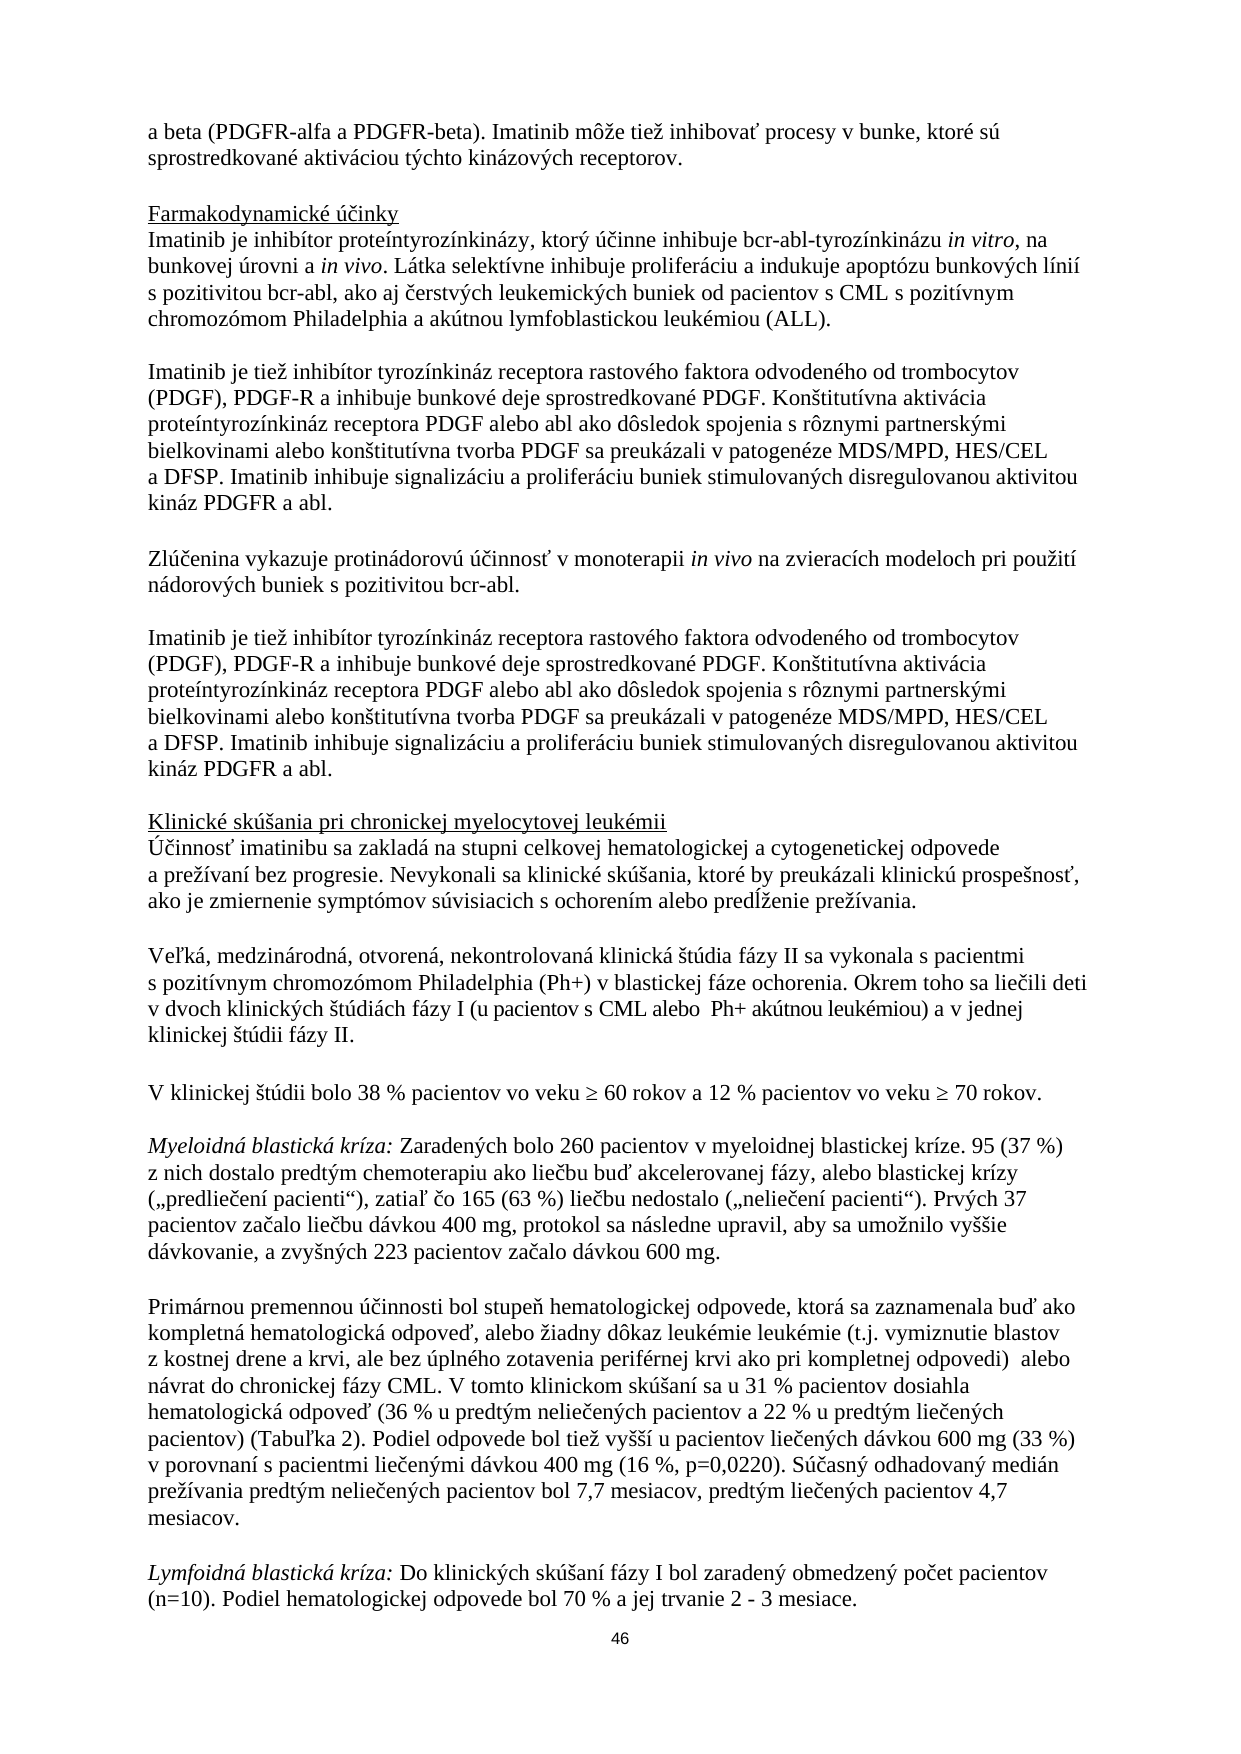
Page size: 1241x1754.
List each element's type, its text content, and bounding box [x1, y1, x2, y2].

text Imatinib je inhibítor proteíntyrozínkinázy, ktorý účinne inhibuje bcr-abl-tyrozínkinázu in vitro, na bunkovej úrovni a in vivo. Látka selektívne inhibuje proliferáciu a indukuje apoptózu bunkových línií s pozitivitou bcr-abl, ako aj čerstvých leukemických buniek od pacientov s CML s pozitívnym chromozómom Philadelphia a akútnou lymfoblastickou leukémiou (ALL). [148, 226, 1092, 331]
text Lymfoidná blastická kríza: Do klinických skúšaní fázy I bol zaradený obmedzený počet pacientov [148, 1559, 1092, 1585]
text Imatinib je tiež inhibítor tyrozínkináz receptora rastového faktora odvodeného od trombocytov (PDGF), PDGF-R a inhibuje bunkové deje sprostredkované PDGF. Konštitutívna aktivácia proteíntyrozínkináz receptora PDGF alebo abl ako dôsledok spojenia s rôznymi partnerskými bielkovinami alebo konštitutívna tvorba PDGF sa preukázali v patogenéze MDS/MPD, HES/CEL a DFSP. Imatinib inhibuje signalizáciu a proliferáciu buniek stimulovaných disregulovanou aktivitou kináz PDGFR a abl. [148, 358, 1092, 516]
text Primárnou premennou účinnosti bol stupeň hematologickej odpovede, ktorá sa zaznamenala buď ako kompletná hematologická odpoveď, alebo žiadny dôkaz leukémie leukémie (t.j. vymiznutie blastov z kostnej drene a krvi, ale bez úplného zotavenia periférnej krvi ako pri kompletnej odpovedi) alebo návrat do chronickej fázy CML. V tomto klinickom skúšaní sa u 31 % pacientov dosiahla hematologická odpoveď (36 % u predtým neliečených pacientov a 22 % u predtým liečených pacientov) (Tabuľka 2). Podiel odpovede bol tiež vyšší u pacientov liečených dávkou 600 mg (33 %) v porovnaní s pacientmi liečenými dávkou 400 mg (16 %, p=0,0220). Súčasný odhadovaný medián prežívania predtým neliečených pacientov bol 7,7 mesiacov, predtým liečených pacientov 4,7 mesiacov. [148, 1293, 1092, 1530]
text Imatinib je tiež inhibítor tyrozínkináz receptora rastového faktora odvodeného od trombocytov (PDGF), PDGF-R a inhibuje bunkové deje sprostredkované PDGF. Konštitutívna aktivácia proteíntyrozínkináz receptora PDGF alebo abl ako dôsledok spojenia s rôznymi partnerskými bielkovinami alebo konštitutívna tvorba PDGF sa preukázali v patogenéze MDS/MPD, HES/CEL a DFSP. Imatinib inhibuje signalizáciu a proliferáciu buniek stimulovaných disregulovanou aktivitou kináz PDGFR a abl. [148, 624, 1092, 782]
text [148, 118, 1092, 171]
text (n=10). Podiel hematologickej odpovede bol 70 % a jej trvanie 2 - 3 mesiace. [148, 1585, 1092, 1611]
text Veľká, medzinárodná, otvorená, nekontrolovaná klinická štúdia fázy II sa vykonala s pacientmi s pozitívnym chromozómom Philadelphia (Ph+) v blastickej fáze ochorenia. Okrem toho sa liečili deti v dvoch klinických štúdiách fázy I (u pacientov s CML alebo Ph+ akútnou leukémiou) a v jednej klinickej štúdii fázy II. [148, 942, 1092, 1048]
text Myeloidná blastická kríza: Zaradených bolo 260 pacientov v myeloidnej blastickej kríze. 95 (37 %) z nich dostalo predtým chemoterapiu ako liečbu buď akcelerovanej fázy, alebo blastickej krízy („predliečení pacienti“), zatiaľ čo 165 (63 %) liečbu nedostalo („neliečení pacienti“). Prvých 37 pacientov začalo liečbu dávkou 400 mg, protokol sa následne upravil, aby sa umožnilo vyššie dávkovanie, a zvyšných 223 pacientov začalo dávkou 600 mg. [148, 1132, 1092, 1264]
text Zlúčenina vykazuje protinádorovú účinnosť v monoterapii in vivo na zvieracích modeloch pri použití nádorových buniek s pozitivitou bcr-abl. [148, 544, 1092, 597]
text Farmakodynamické účinky [148, 199, 1092, 226]
text Účinnosť imatinibu sa zakladá na stupni celkovej hematologickej a cytogenetickej odpovede a prežívaní bez progresie. Nevykonali sa klinické skúšania, ktoré by preukázali klinickú prospešnosť, ako je zmiernenie symptómov súvisiacich s ochorením alebo predĺženie prežívania. [148, 834, 1092, 913]
text Klinické skúšania pri chronickej myelocytovej leukémii [148, 808, 1092, 834]
text V klinickej štúdii bolo 38 % pacientov vo veku ≥ 60 rokov a 12 % pacientov vo veku ≥ 70 rokov. [148, 1079, 1092, 1106]
